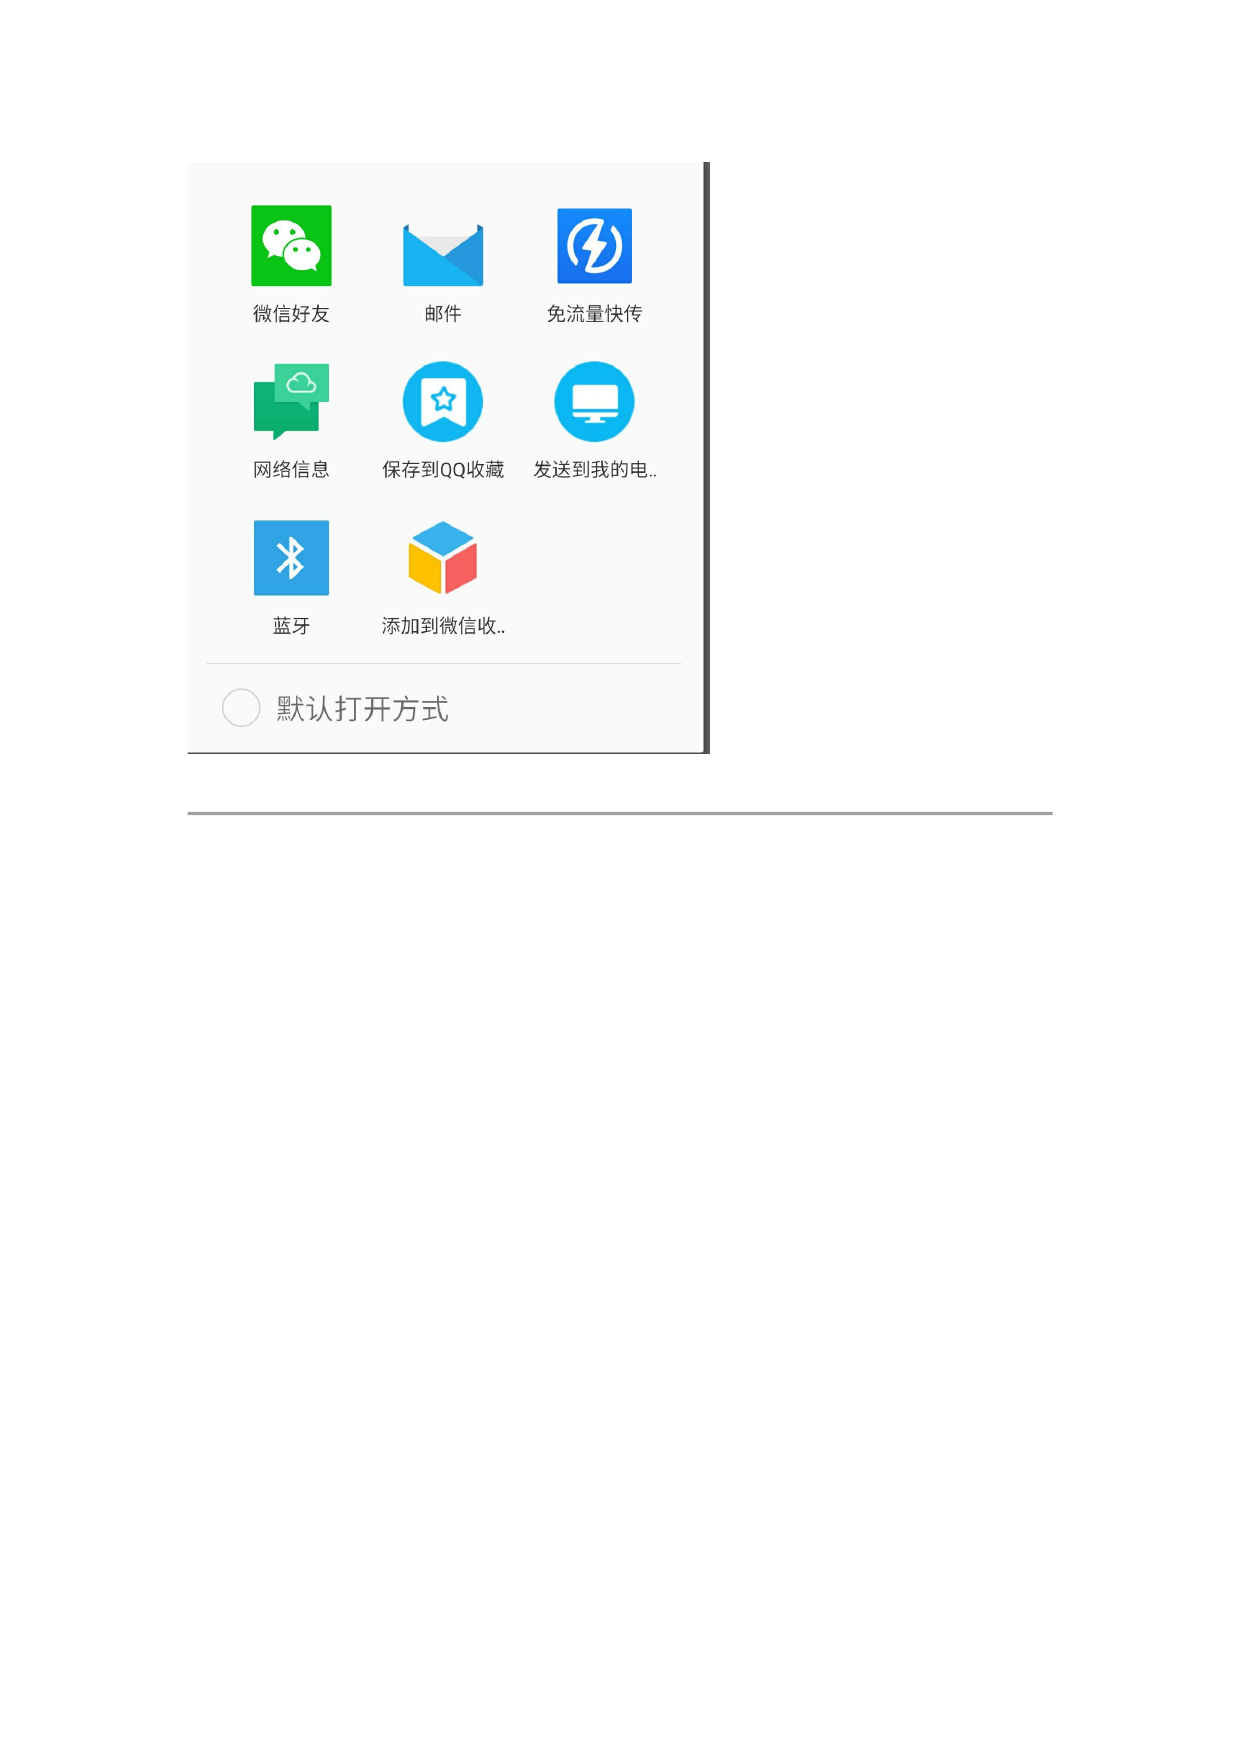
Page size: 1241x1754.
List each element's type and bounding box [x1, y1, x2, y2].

picture [187, 162, 710, 754]
